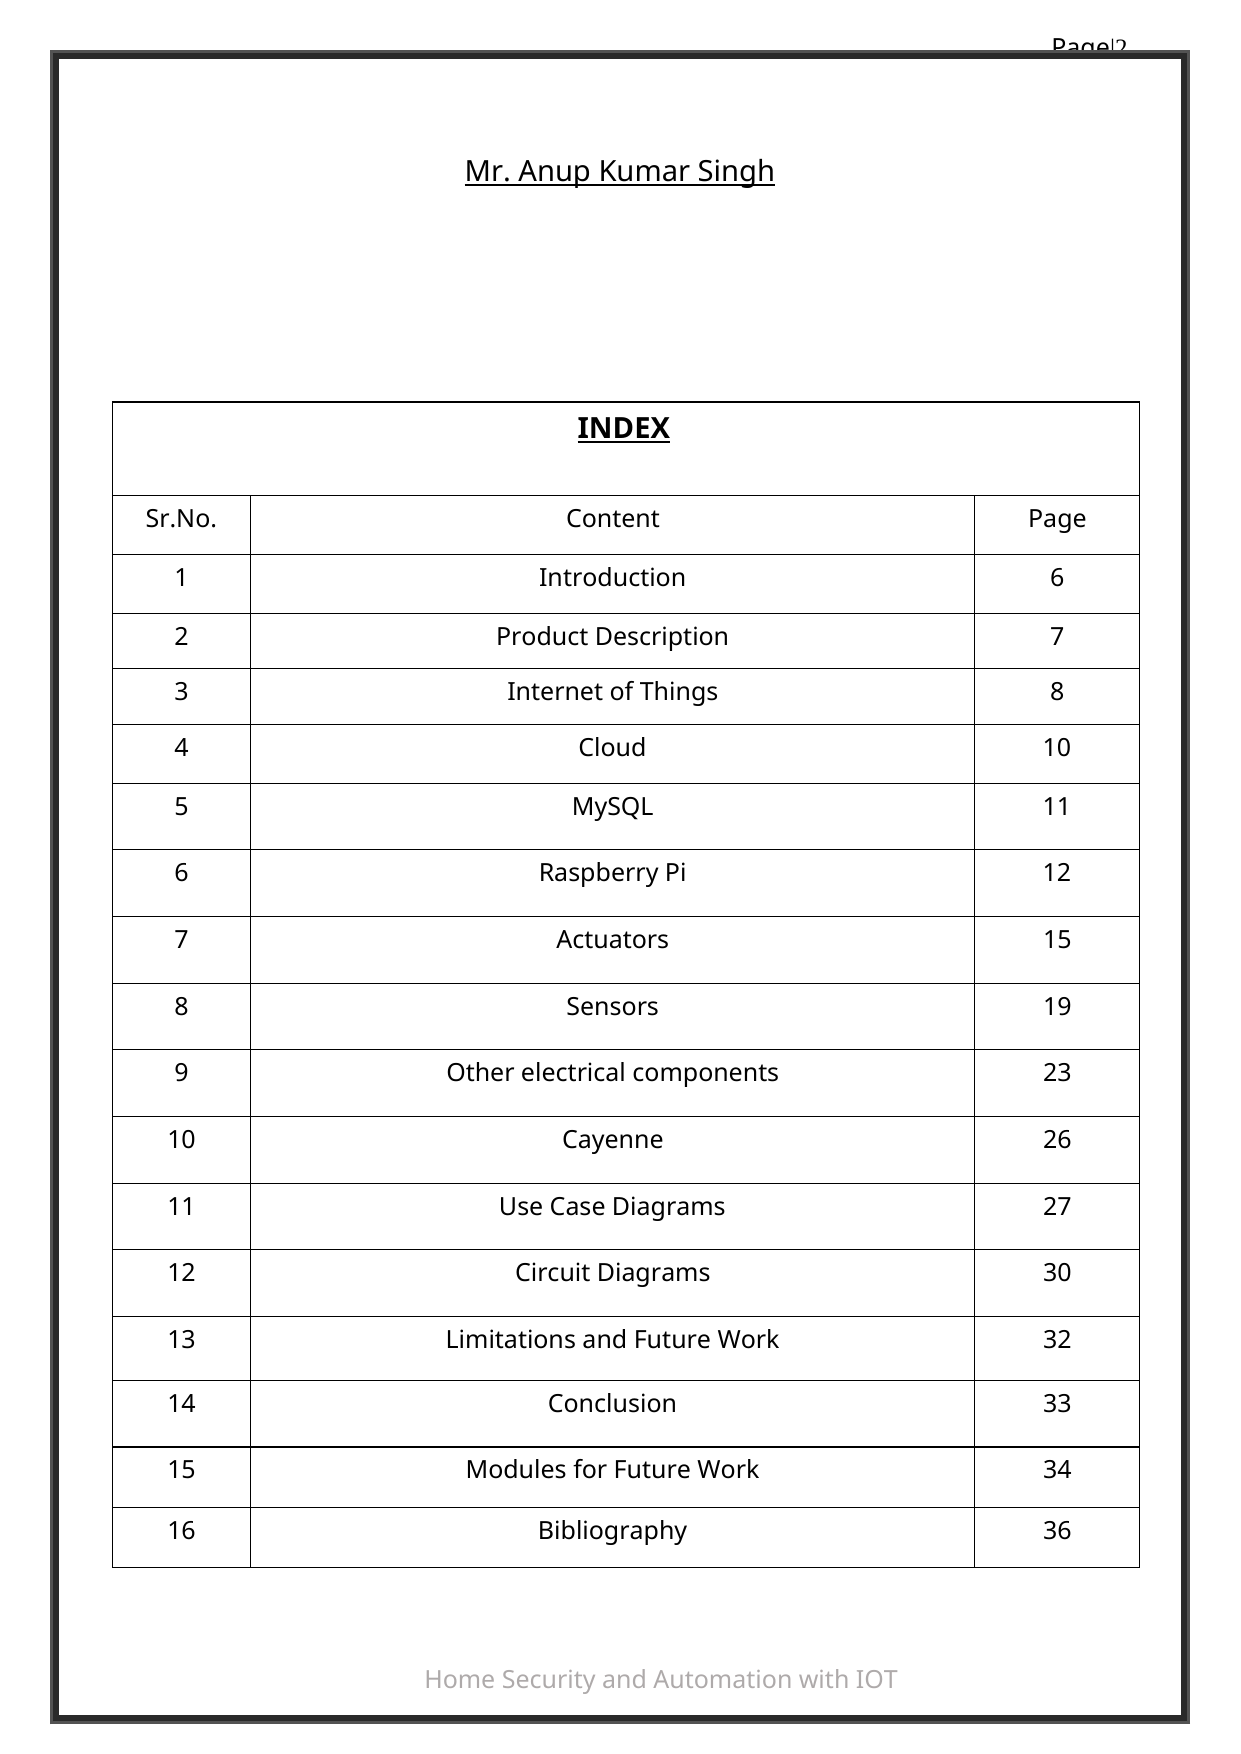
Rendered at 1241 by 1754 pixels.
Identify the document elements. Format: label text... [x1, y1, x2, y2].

table_cell 8 [113, 984, 250, 1049]
table_cell 8 [975, 669, 1139, 724]
table_cell Internet of Things [251, 669, 974, 724]
table_cell 6 [113, 850, 250, 916]
table_cell Content [251, 496, 974, 554]
table_cell 7 [975, 614, 1139, 668]
table_cell Other electrical components [251, 1050, 974, 1116]
table_cell 4 [113, 725, 250, 782]
table_cell 33 [975, 1381, 1139, 1446]
table_cell Bibliography [251, 1508, 974, 1567]
table_cell 15 [113, 1448, 250, 1507]
table_cell Raspberry Pi [251, 850, 974, 916]
table_cell 30 [975, 1250, 1139, 1316]
table_header INDEX [250, 403, 975, 495]
table_cell Cayenne [251, 1117, 974, 1183]
table_cell 7 [113, 917, 250, 983]
table_cell 26 [975, 1117, 1139, 1183]
table_cell Product Description [251, 614, 974, 668]
table_cell 10 [975, 725, 1139, 782]
table_cell 2 [113, 614, 250, 668]
table_cell Cloud [251, 725, 974, 782]
table_cell Introduction [251, 555, 974, 612]
table_cell Page [975, 496, 1139, 554]
table_cell 11 [975, 784, 1139, 849]
table_cell 19 [975, 984, 1139, 1049]
table_cell 32 [975, 1317, 1139, 1380]
table_cell 10 [113, 1117, 250, 1183]
table_header [113, 403, 250, 495]
table_cell MySQL [251, 784, 974, 849]
table_cell Sr.No. [113, 496, 250, 554]
table_cell Circuit Diagrams [251, 1250, 974, 1316]
table_cell 12 [975, 850, 1139, 916]
table_cell 3 [113, 669, 250, 724]
table_cell 16 [113, 1508, 250, 1567]
table_cell 5 [113, 784, 250, 849]
table_cell 13 [113, 1317, 250, 1380]
table_cell 9 [113, 1050, 250, 1116]
table_cell 1 [113, 555, 250, 612]
table_cell 6 [975, 555, 1139, 612]
table_cell 12 [113, 1250, 250, 1316]
table_cell 27 [975, 1184, 1139, 1249]
text Mr. Anup Kumar Singh [112, 150, 1127, 190]
table_cell Conclusion [251, 1381, 974, 1446]
table_cell 34 [975, 1448, 1139, 1507]
table_cell Limitations and Future Work [251, 1317, 974, 1380]
table_cell 11 [113, 1184, 250, 1249]
table_cell 36 [975, 1508, 1139, 1567]
table_cell 15 [975, 917, 1139, 983]
table_cell Use Case Diagrams [251, 1184, 974, 1249]
table_cell Modules for Future Work [251, 1448, 974, 1507]
table_cell 14 [113, 1381, 250, 1446]
table_cell Sensors [251, 984, 974, 1049]
table_cell Actuators [251, 917, 974, 983]
table_header [975, 403, 1139, 495]
table_cell 23 [975, 1050, 1139, 1116]
